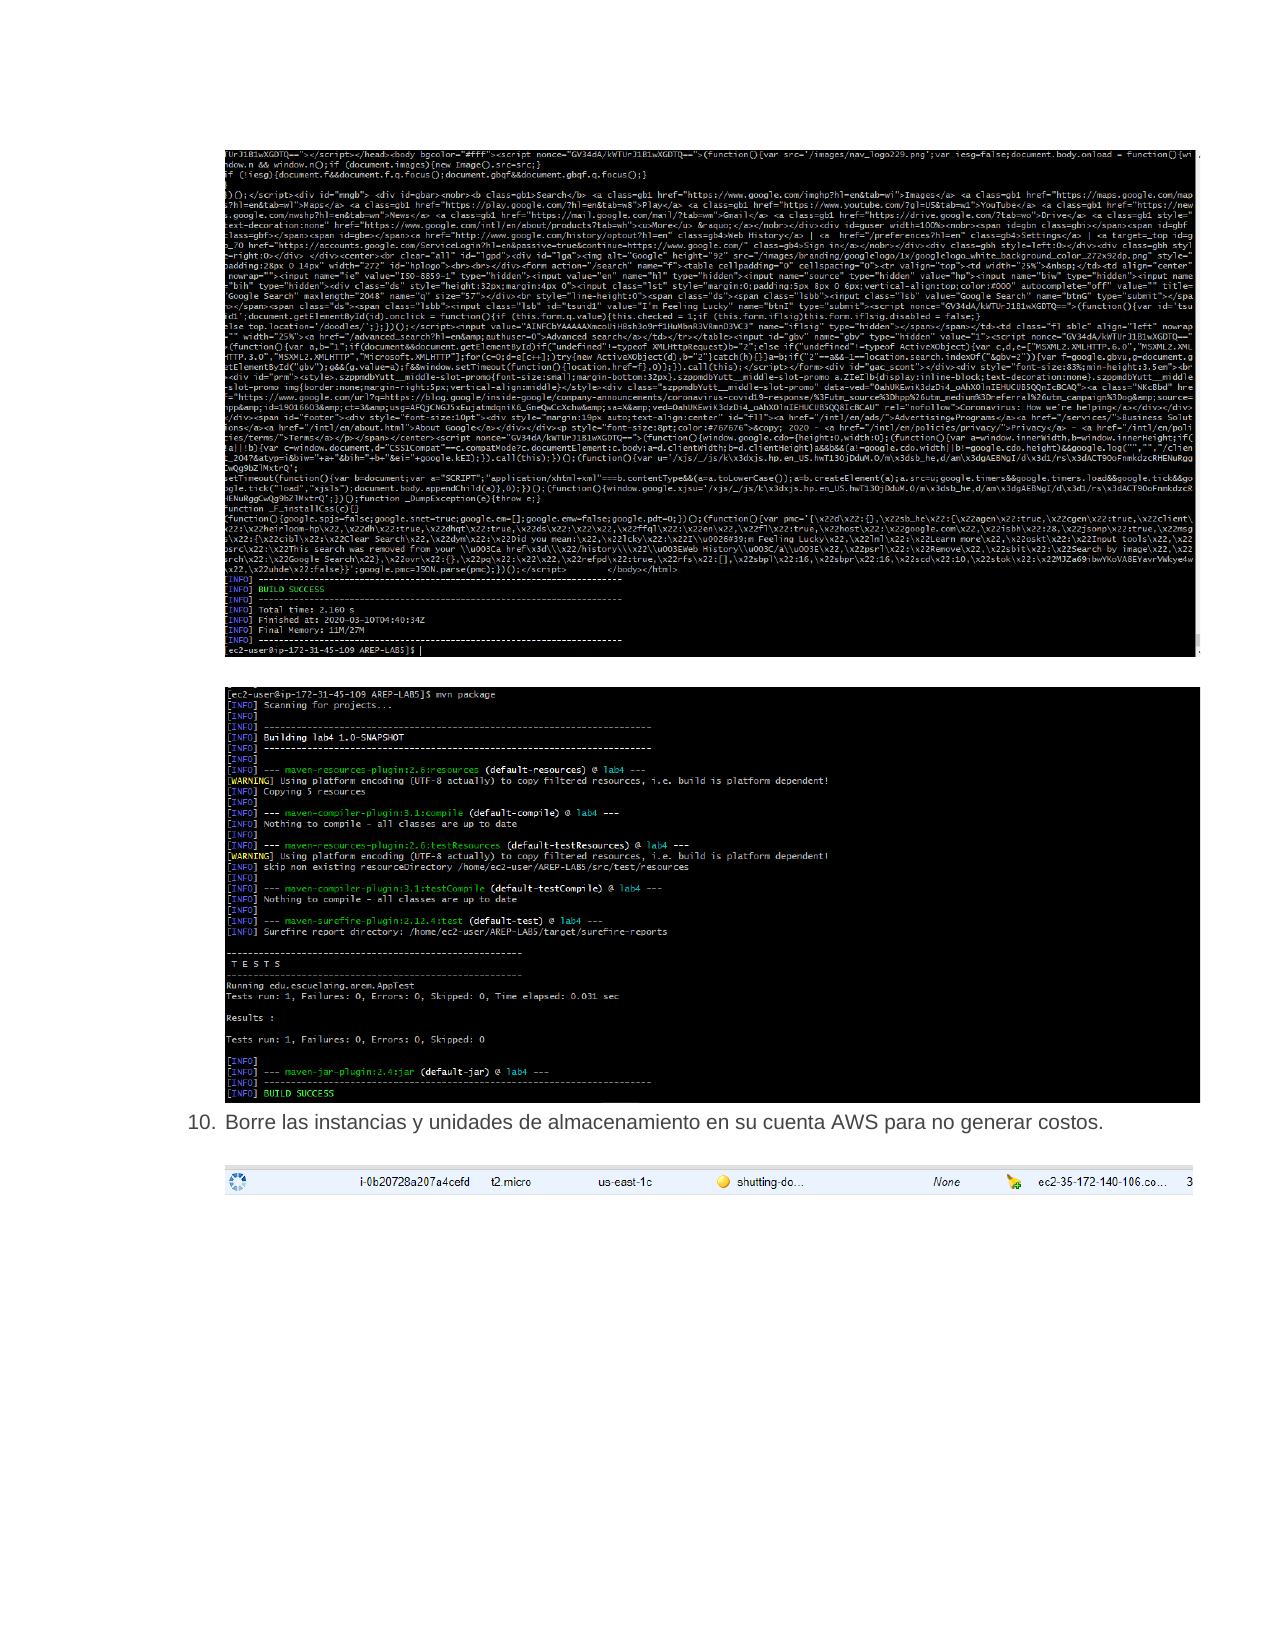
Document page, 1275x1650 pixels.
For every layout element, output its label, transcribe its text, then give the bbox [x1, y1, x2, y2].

picture [225, 687, 1200, 1103]
picture [225, 1165, 1200, 1201]
picture [225, 150, 1200, 657]
list Borre las instancias y unidades de almacenamiento en su cuenta AWS para no generar costos. [187, 1103, 1125, 1134]
